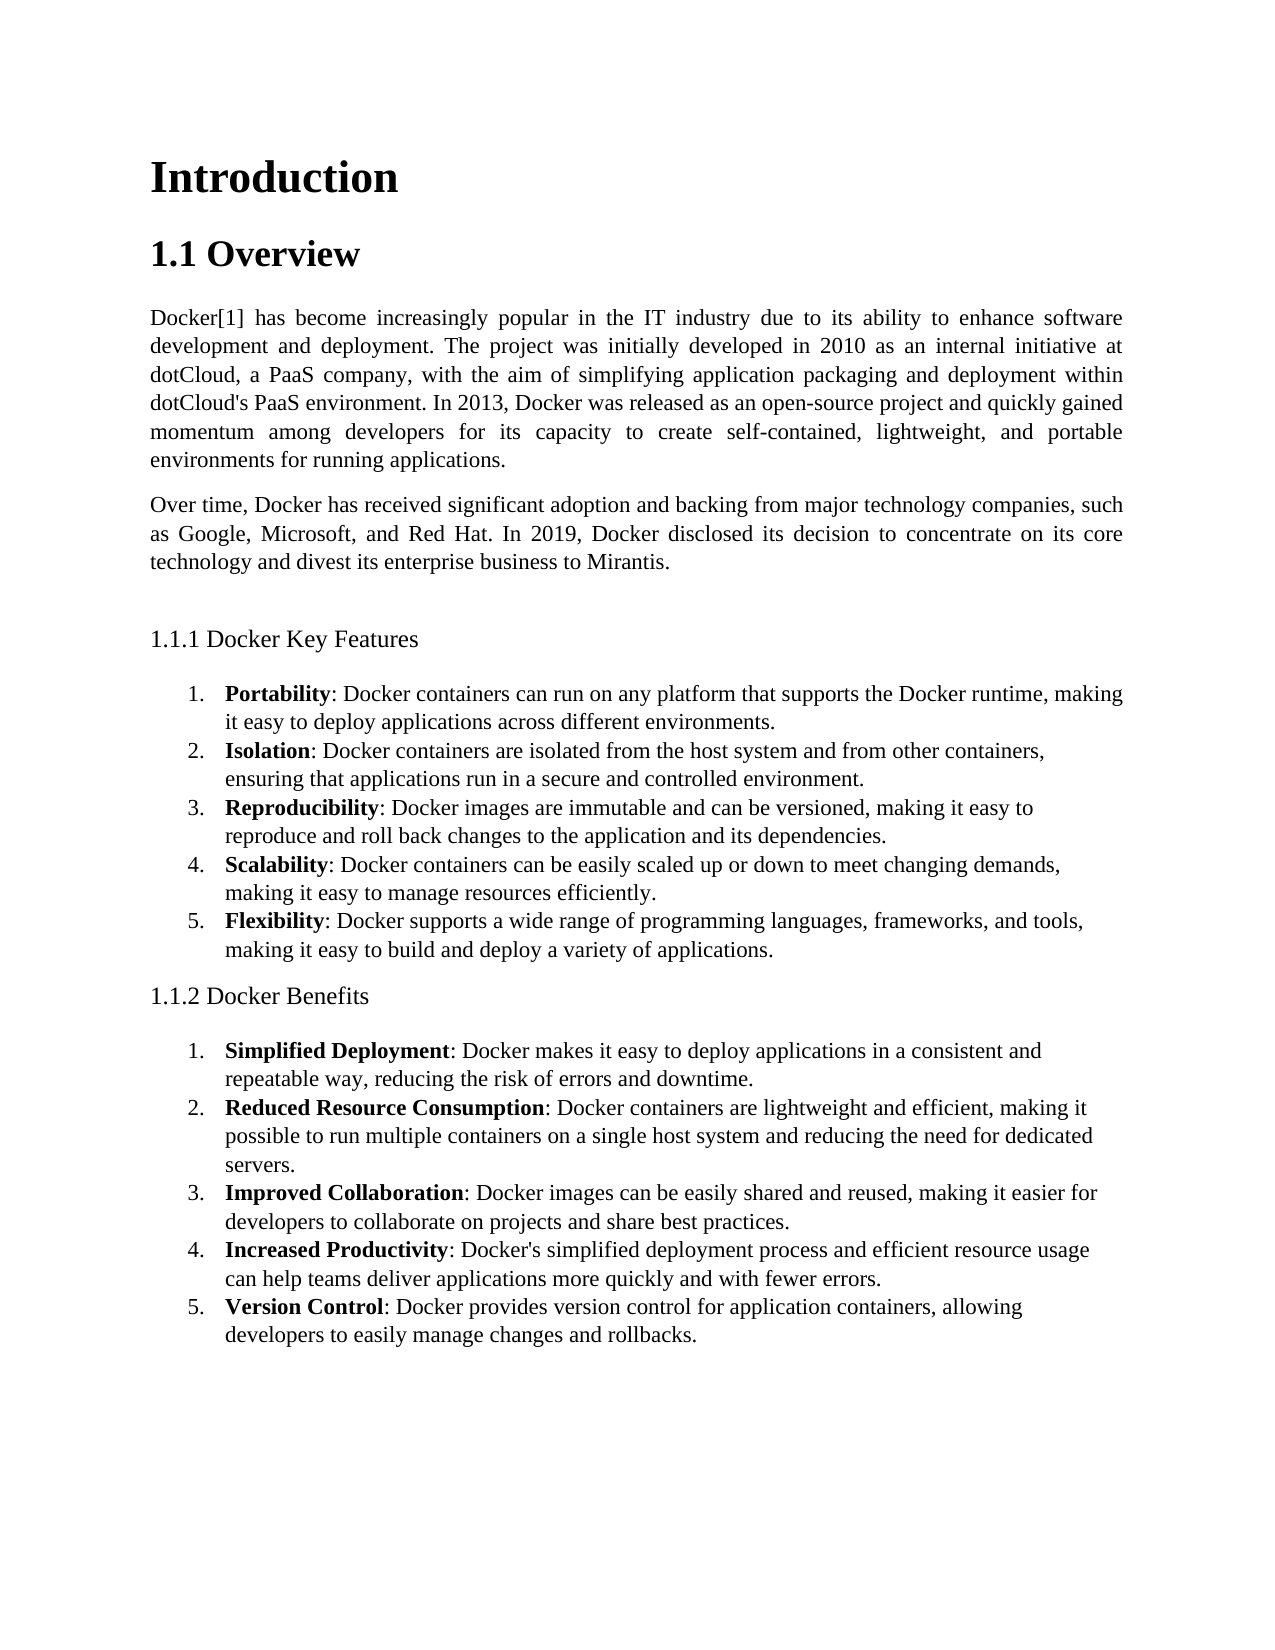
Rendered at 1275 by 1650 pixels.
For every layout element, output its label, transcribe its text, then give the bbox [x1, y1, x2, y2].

list Increased Productivity: Docker's simplified deployment process and efficient resource usage can help teams deliver applications more quickly and with fewer errors. [187, 1236, 1125, 1291]
subtitle 1.1 Overview [150, 232, 1125, 275]
list Isolation: Docker containers are isolated from the host system and from other containers, ensuring that applications run in a secure and controlled environment. [187, 737, 1125, 792]
list Version Control: Docker provides version control for application containers, allowing developers to easily manage changes and rollbacks. [187, 1293, 1125, 1348]
list Scalability: Docker containers can be easily scaled up or down to meet changing demands, making it easy to manage resources efficiently. [187, 851, 1125, 905]
list Portability: Docker containers can run on any platform that supports the Docker runtime, making it easy to deploy applications across different environments. [187, 680, 1125, 735]
subtitle 1.1.1 Docker Key Features [150, 624, 1125, 653]
text Docker[1] has become increasingly popular in the IT industry due to its ability to enhance software development and deployment. The project was initially developed in 2010 as an internal initiative at dotCloud, a PaaS company, with the aim of simplifying application packaging and deployment within dotCloud's PaaS environment. In 2013, Docker was released as an open-source project and quickly gained momentum among developers for its capacity to create self-contained, lightweight, and portable environments for running applications. [150, 304, 1125, 473]
list Improved Collaboration: Docker images can be easily shared and reused, making it easier for developers to collaborate on projects and share best practices. [187, 1179, 1125, 1234]
subtitle Introduction [150, 150, 1125, 203]
subtitle 1.1.2 Docker Benefits [150, 981, 1125, 1010]
text Over time, Docker has received significant adoption and backing from major technology companies, such as Google, Microsoft, and Red Hat. In 2019, Docker disclosed its decision to concentrate on its core technology and divest its enterprise business to Mirantis. [150, 491, 1125, 575]
list Reduced Resource Consumption: Docker containers are lightweight and efficient, making it possible to run multiple containers on a single host system and reducing the need for dedicated servers. [187, 1094, 1125, 1177]
list Reproducibility: Docker images are immutable and can be versioned, making it easy to reproduce and roll back changes to the application and its dependencies. [187, 794, 1125, 848]
list Flexibility: Docker supports a wide range of programming languages, frameworks, and tools, making it easy to build and deploy a variety of applications. [187, 907, 1125, 962]
list Simplified Deployment: Docker makes it easy to deploy applications in a consistent and repeatable way, reducing the risk of errors and downtime. [187, 1037, 1125, 1092]
